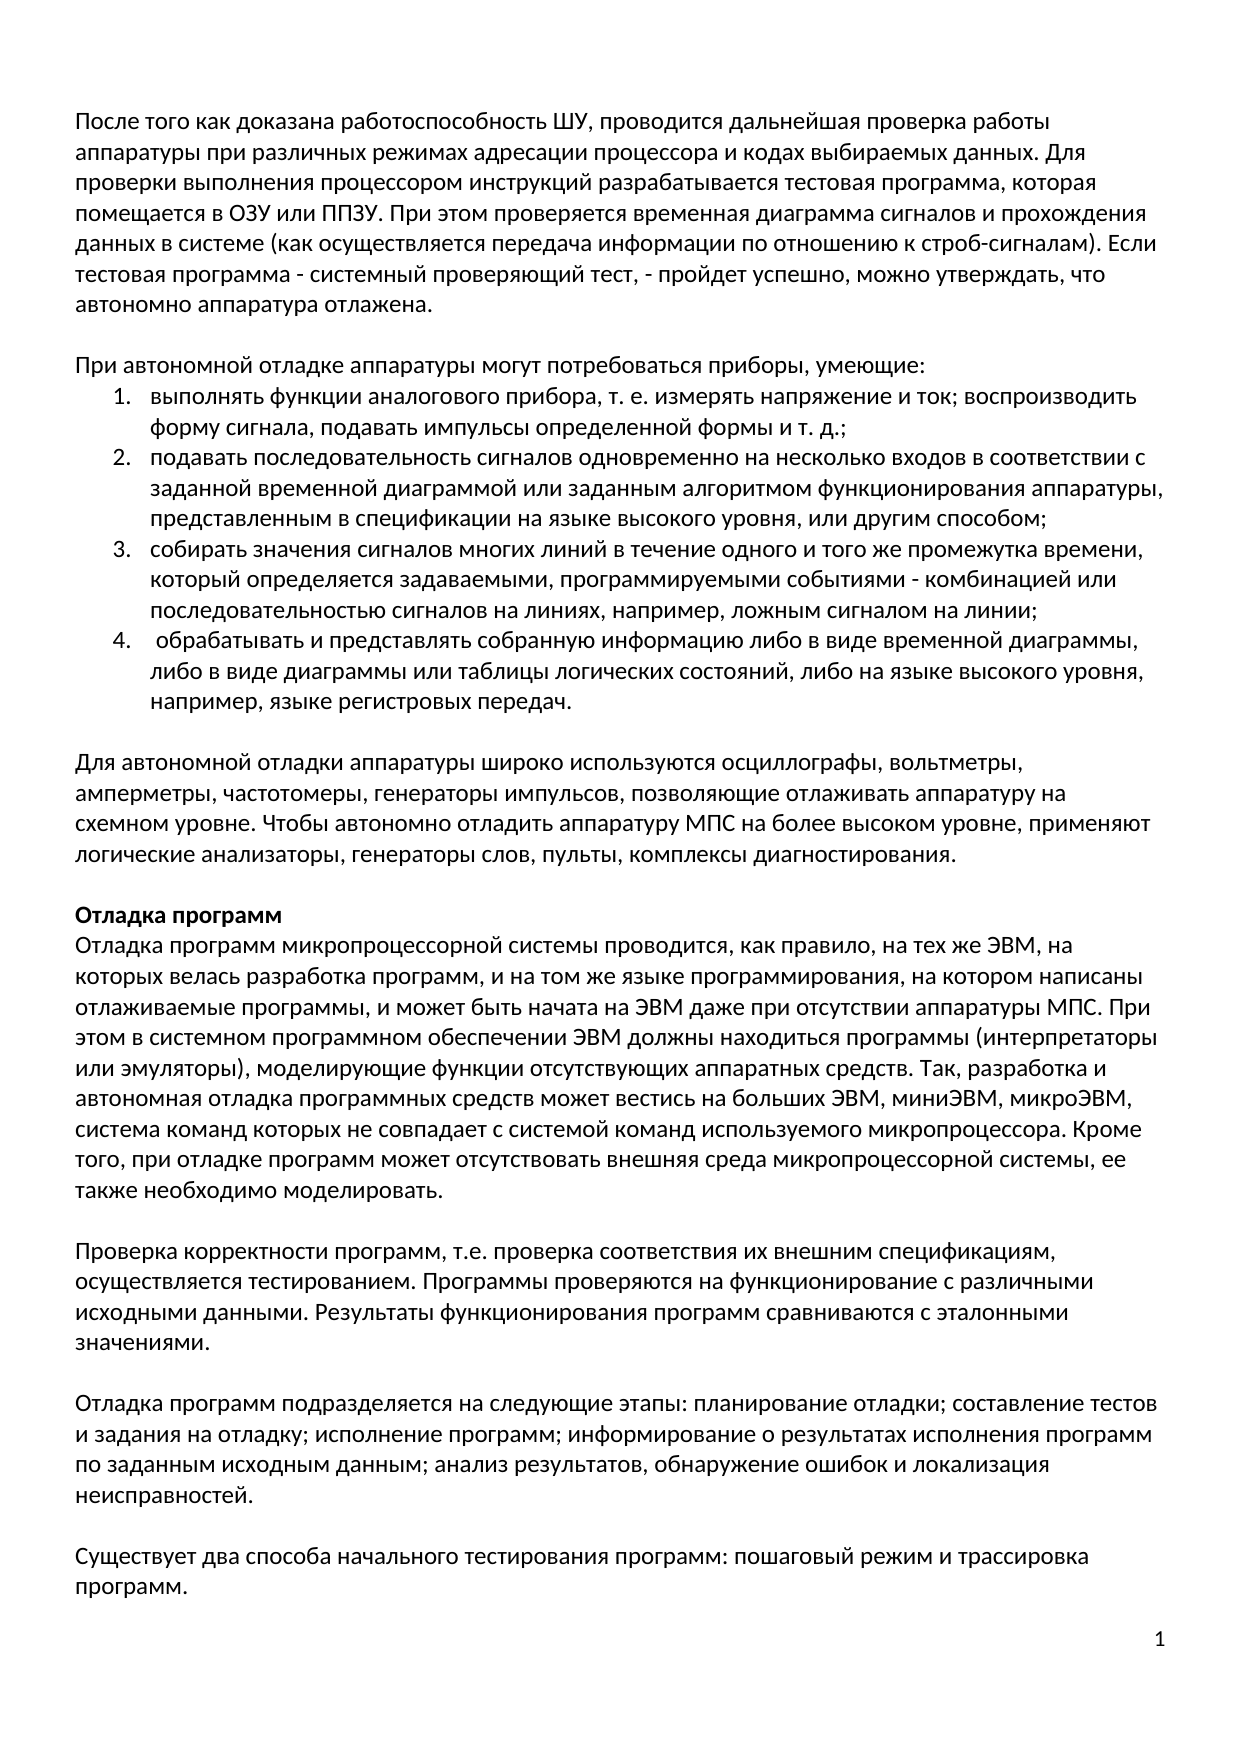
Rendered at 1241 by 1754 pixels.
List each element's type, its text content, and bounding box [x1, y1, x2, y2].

text Проверка корректности программ, т.е. проверка соответствия их внешним спецификациям, осуществляется тестированием. Программы проверяются на функционирование с различными исходными данными. Результаты функционирования программ сравниваются с эталонными значениями. [75, 1235, 1165, 1357]
text Отладка программ подразделяется на следующие этапы: планирование отладки; составление тестов и задания на отладку; исполнение программ; информирование о результатах исполнения программ по заданным исходным данным; анализ результатов, обнаружение ошибок и локализация неисправностей. [75, 1387, 1165, 1509]
list обрабатывать и представлять собранную информацию либо в виде временной диаграммы, либо в виде диаграммы или таблицы логических состояний, либо на языке высокого уровня, например, языке регистровых передач. [112, 624, 1165, 716]
list выполнять функции аналогового прибора, т. е. измерять напряжение и ток; воспроизводить форму сигнала, подавать импульсы определенной формы и т. д.; [112, 380, 1165, 441]
text Отладка программ микропроцессорной системы проводится, как правило, на тех же ЭВМ, на которых велась разработка программ, и на том же языке программирования, на котором написаны отлаживаемые программы, и может быть начата на ЭВМ даже при отсутствии аппаратуры МПС. При этом в системном программном обеспечении ЭВМ должны находиться программы (интерпретаторы или эмуляторы), моделирующие функции отсутствующих аппаратных средств. Так, разработка и автономная отладка программных средств может вестись на больших ЭВМ, миниЭВМ, микроЭВМ, система команд которых не совпадает с системой команд используемого микропроцессора. Кроме того, при отладке программ может отсутствовать внешняя среда микропроцессорной системы, ее также необходимо моделировать. [75, 929, 1165, 1204]
text Для автономной отладки аппаратуры широко используются осциллографы, вольтметры, амперметры, частотомеры, генераторы импульсов, позволяющие отлаживать аппаратуру на схемном уровне. Чтобы автономно отладить аппаратуру МПС на более высоком уровне, применяют логические анализаторы, генераторы слов, пульты, комплексы диагностирования. [75, 746, 1165, 868]
text Существует два способа начального тестирования программ: пошаговый режим и трассировка программ. [75, 1540, 1165, 1601]
text При автономной отладке аппаратуры могут потребоваться приборы, умеющие: [75, 350, 1165, 380]
list подавать последовательность сигналов одновременно на несколько входов в соответствии с заданной временной диаграммой или заданным алгоритмом функционирования аппаратуры, представленным в спецификации на языке высокого уровня, или другим способом; [112, 441, 1165, 533]
list собирать значения сигналов многих линий в течение одного и того же промежутка времени, который определяется задаваемыми, программируемыми событиями - комбинацией или последовательностью сигналов на линиях, например, ложным сигналом на линии; [112, 533, 1165, 624]
text Отладка программ [75, 899, 1165, 929]
text После того как доказана работоспособность ШУ, проводится дальнейшая проверка работы аппаратуры при различных режимах адресации процессора и кодах выбираемых данных. Для проверки выполнения процессором инструкций разрабатывается тестовая программа, которая помещается в ОЗУ или ППЗУ. При этом проверяется временная диаграмма сигналов и прохождения данных в системе (как осуществляется передача информации по отношению к строб-сигналам). Если тестовая программа - системный проверяющий тест, - пройдет успешно, можно утверждать, что автономно аппаратура отлажена. [75, 106, 1165, 319]
